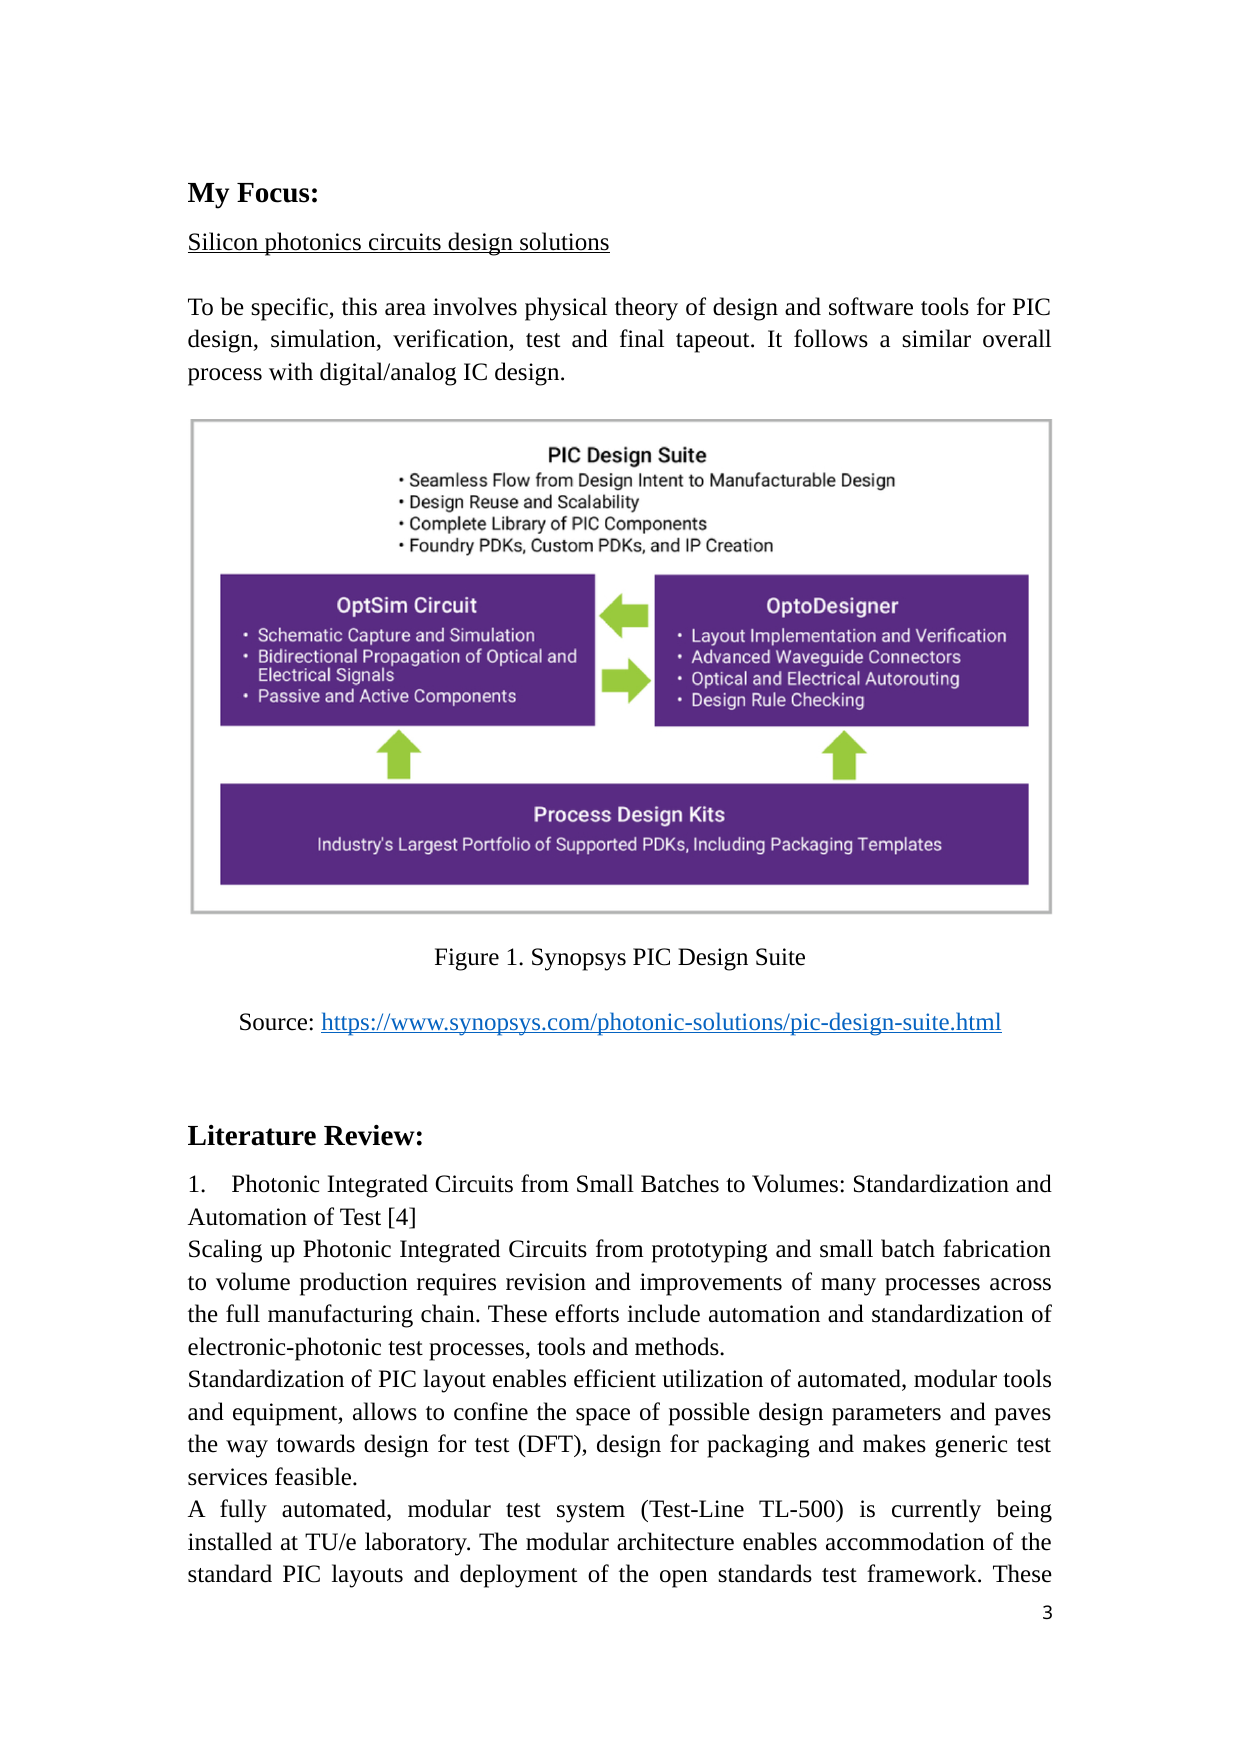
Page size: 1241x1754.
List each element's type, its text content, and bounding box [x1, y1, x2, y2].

text Literature Review: 1. Photonic Integrated Circuits from Small Batches to Volumes: Standardization and Automation of Test [4] [187, 1102, 1053, 1232]
text To be specific, this area involves physical theory of design and software tools for PIC design, simulation, verification, test and final tapeout. It follows a similar overall process with digital/analog IC design. [187, 290, 1053, 387]
text Figure 1. Synopsys PIC Design Suite [187, 940, 1053, 972]
picture [187, 419, 1053, 915]
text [187, 1492, 1053, 1590]
text Silicon photonics circuits design solutions [187, 225, 1053, 257]
text Scaling up Photonic Integrated Circuits from prototyping and small batch fabrication to volume production requires revision and improvements of many processes across the full manufacturing chain. These efforts include automation and standardization of electronic-photonic test processes, tools and methods. [187, 1232, 1053, 1362]
text Source: https://www.synopsys.com/photonic-solutions/pic-design-suite.html [187, 1005, 1053, 1037]
text Standardization of PIC layout enables efficient utilization of automated, modular tools and equipment, allows to confine the space of possible design parameters and paves the way towards design for test (DFT), design for packaging and makes generic test services feasible. [187, 1362, 1053, 1492]
text My Focus: [187, 160, 1053, 225]
